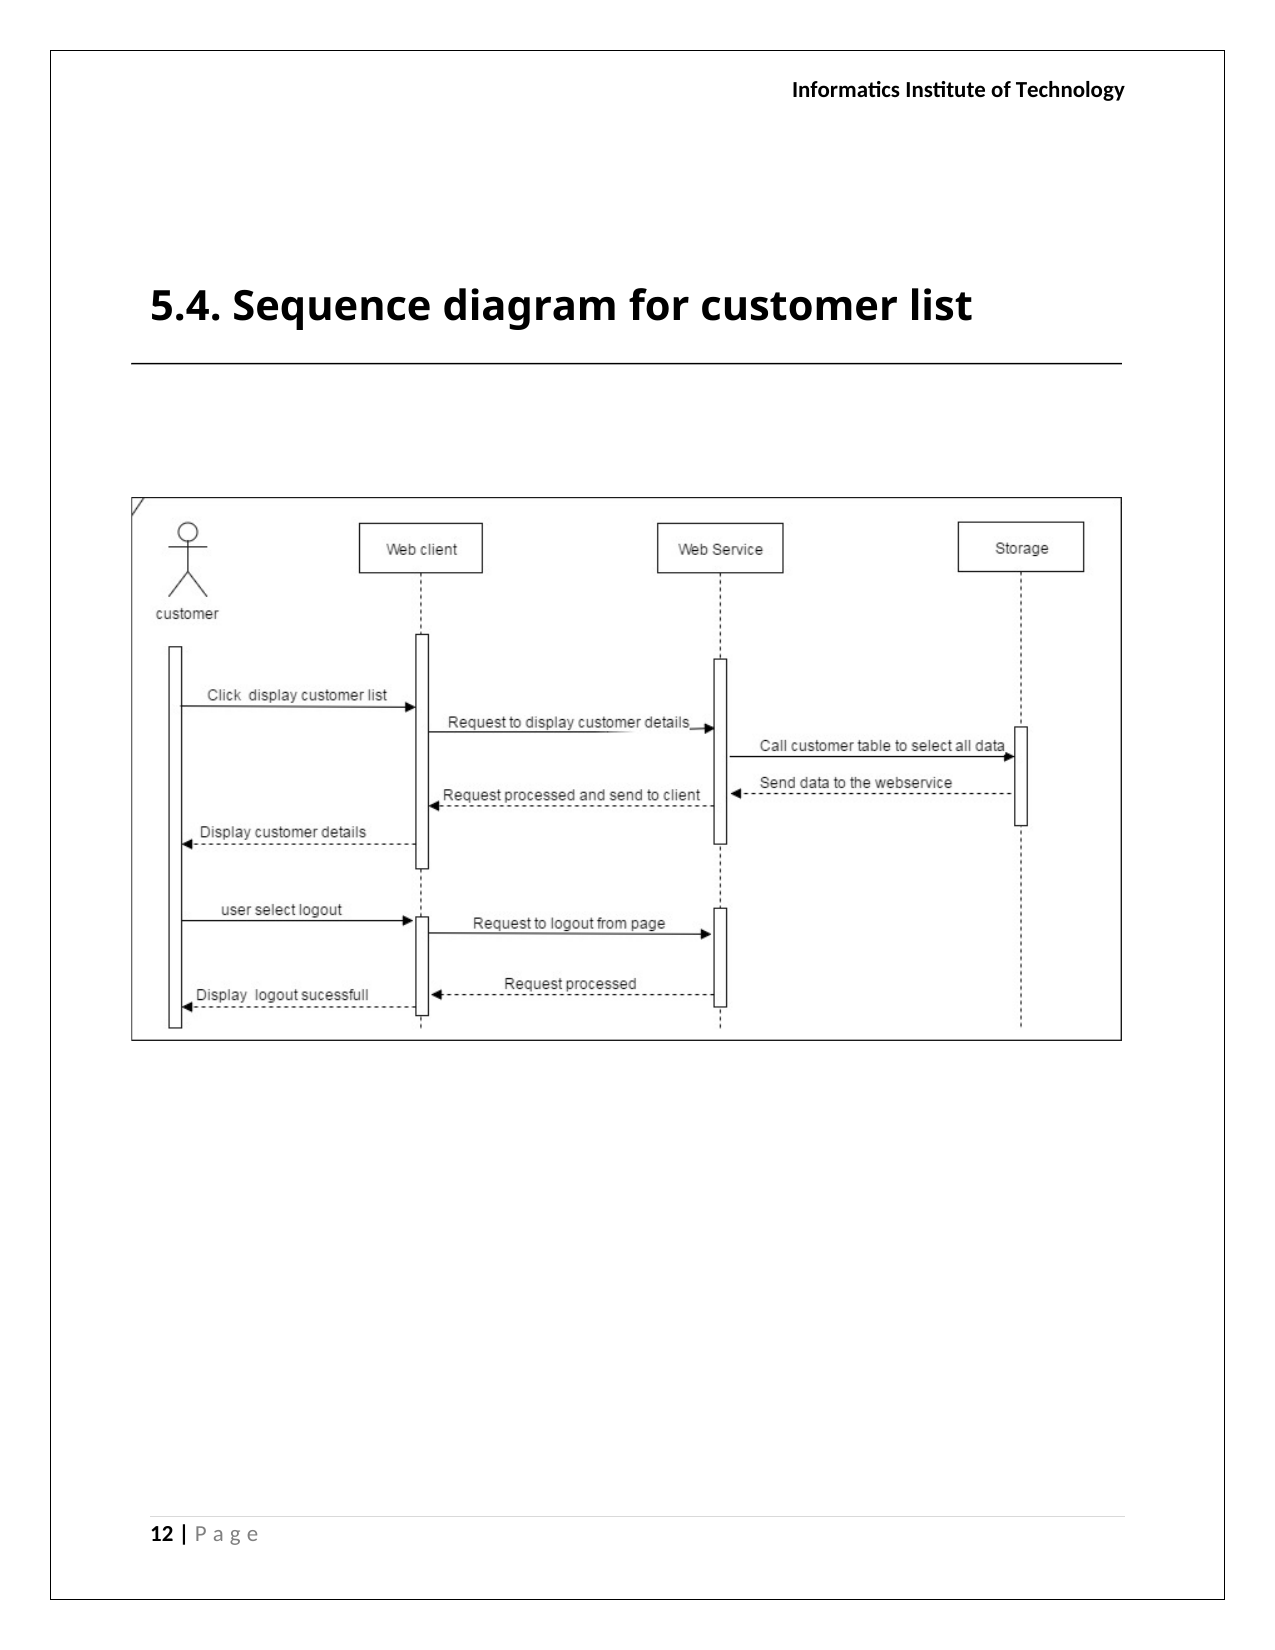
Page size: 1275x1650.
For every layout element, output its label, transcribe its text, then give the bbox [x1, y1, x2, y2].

picture [131, 497, 1122, 1041]
text 5.4. Sequence diagram for customer list [150, 276, 1125, 332]
